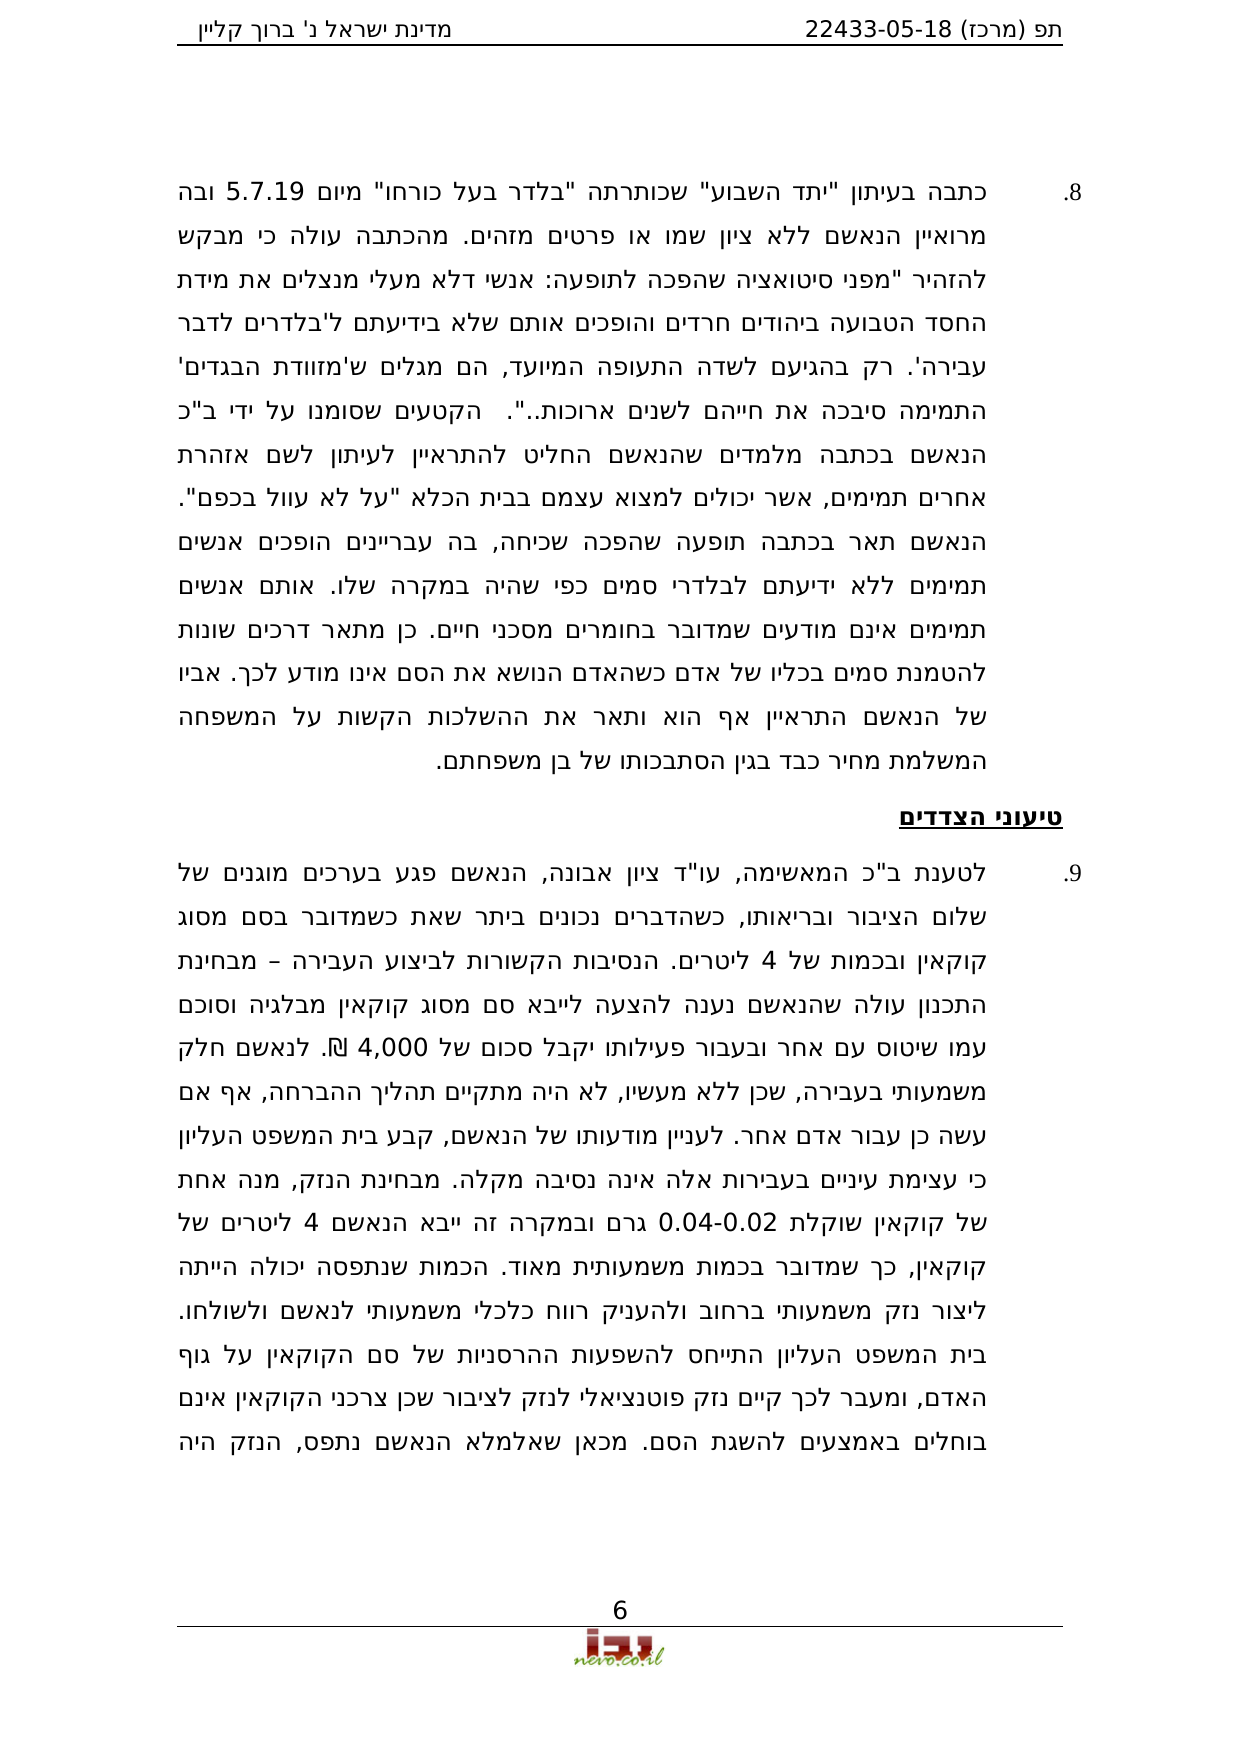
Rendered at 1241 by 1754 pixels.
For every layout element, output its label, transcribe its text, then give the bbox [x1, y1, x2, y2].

picture [574, 1628, 666, 1667]
text טיעוני הצדדים [177, 802, 1063, 831]
list כתבה בעיתון "יתד השבוע" שכותרתה "בלדר בעל כורחו" מיום 5.7.19 ובה מרואיין הנאשם ללא ציון שמו או פרטים מזהים. מהכתבה עולה כי מבקש להזהיר "מפני סיטואציה שהפכה לתופעה: אנשי דלא מעלי מנצלים את מידת החסד הטבועה ביהודים חרדים והופכים אותם שלא בידיעתם ל'בלדרים לדבר עבירה'. רק בהגיעם לשדה התעופה המיועד, הם מגלים ש'מזוודת הבגדים' התמימה סיבכה את חייהם לשנים ארוכות..". הקטעים שסומנו על ידי ב"כ הנאשם בכתבה מלמדים שהנאשם החליט להתראיין לעיתון לשם אזהרת אחרים תמימים, אשר יכולים למצוא עצמם בבית הכלא "על לא עוול בכפם". הנאשם תאר בכתבה תופעה שהפכה שכיחה, בה עבריינים הופכים אנשים תמימים ללא ידיעתם לבלדרי סמים כפי שהיה במקרה שלו. אותם אנשים תמימים אינם מודעים שמדובר בחומרים מסכני חיים. כן מתאר דרכים שונות להטמנת סמים בכליו של אדם כשהאדם הנושא את הסם אינו מודע לכך. אביו של הנאשם התראיין אף הוא ותאר את ההשלכות הקשות על המשפחה המשלמת מחיר כבד בגין הסתבכותו של בן משפחתם. [177, 177, 1063, 775]
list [177, 858, 1063, 1457]
